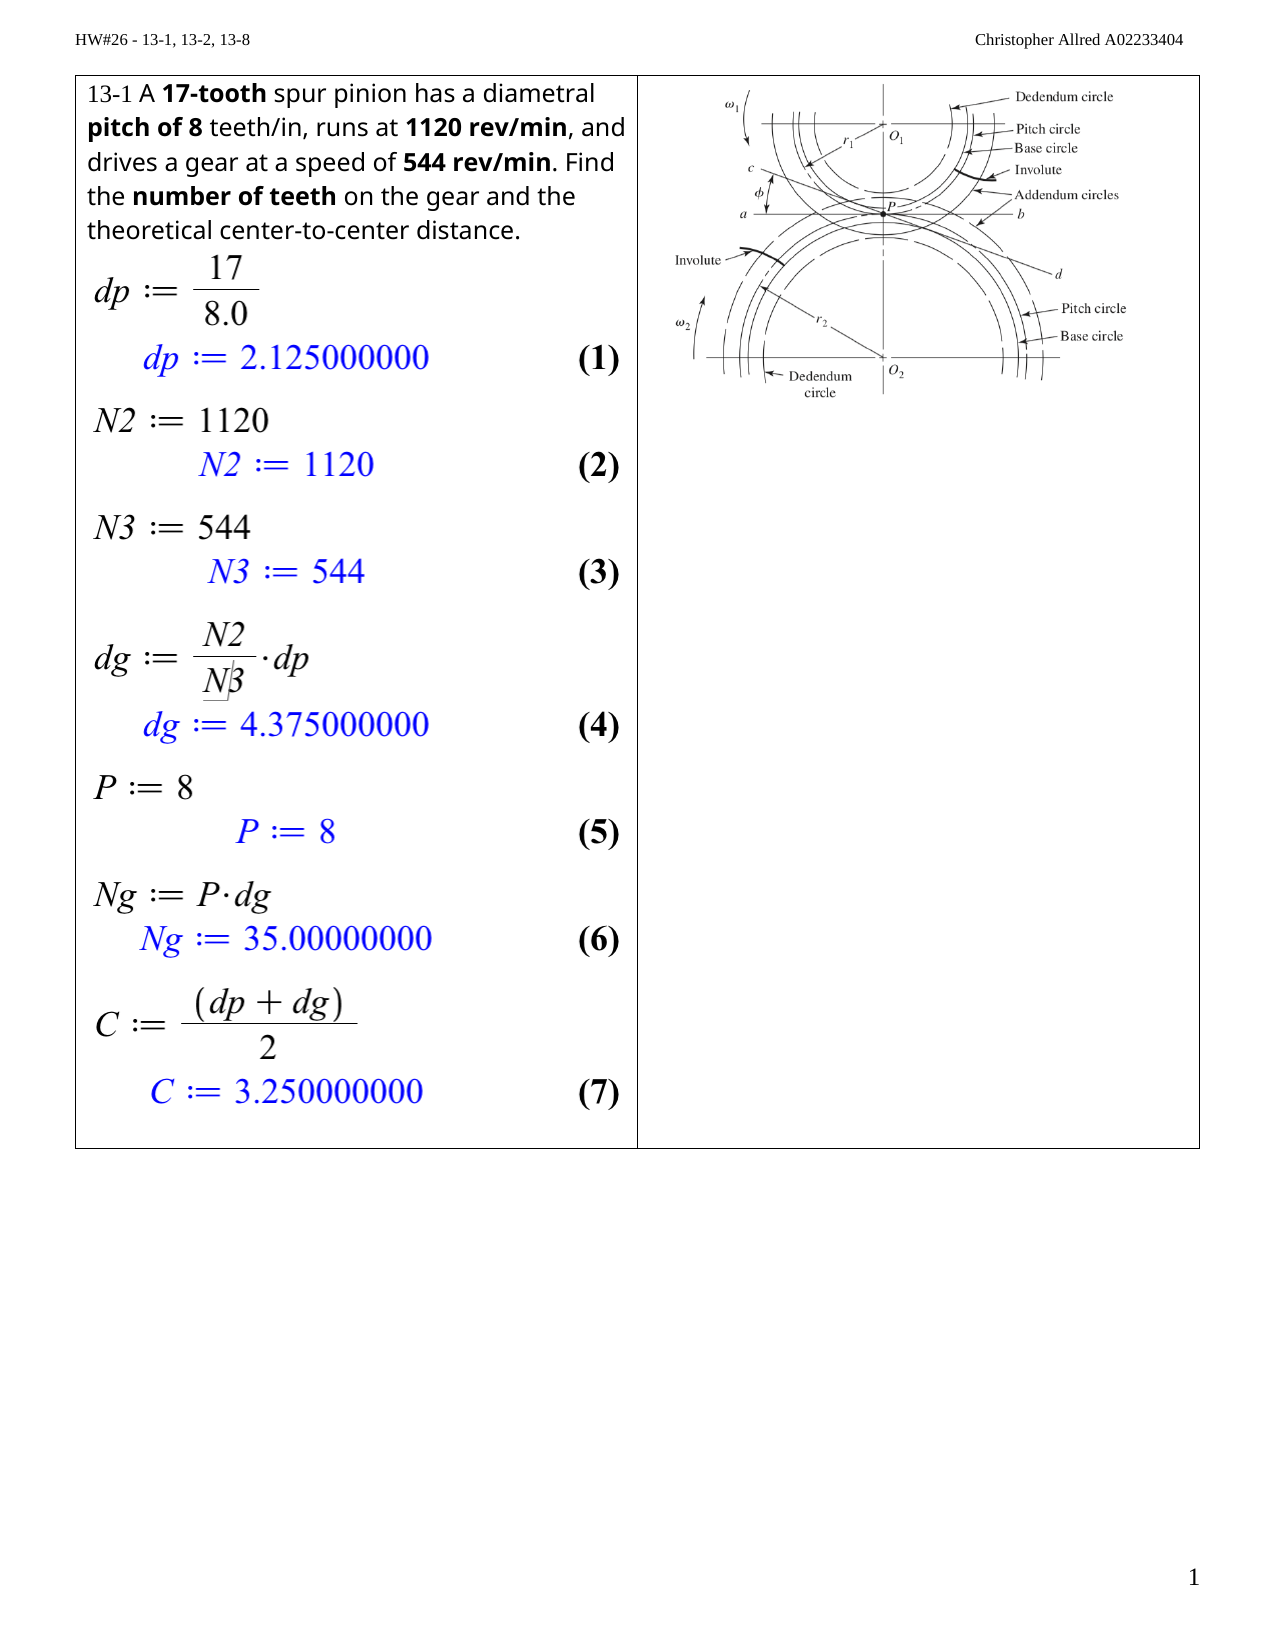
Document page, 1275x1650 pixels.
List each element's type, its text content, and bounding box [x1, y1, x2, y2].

picture [86, 246, 623, 1119]
table_header 13-1 A 17-tooth spur pinion has a diametral pitch of 8 teeth/in, runs at 1120 rev/min, and drives a gear at a speed of 544 rev/min. Find the number of teeth on the gear and the theoretical center-to-center distance. [76, 76, 637, 1147]
table_header [638, 76, 1199, 1147]
picture [648, 76, 1147, 410]
